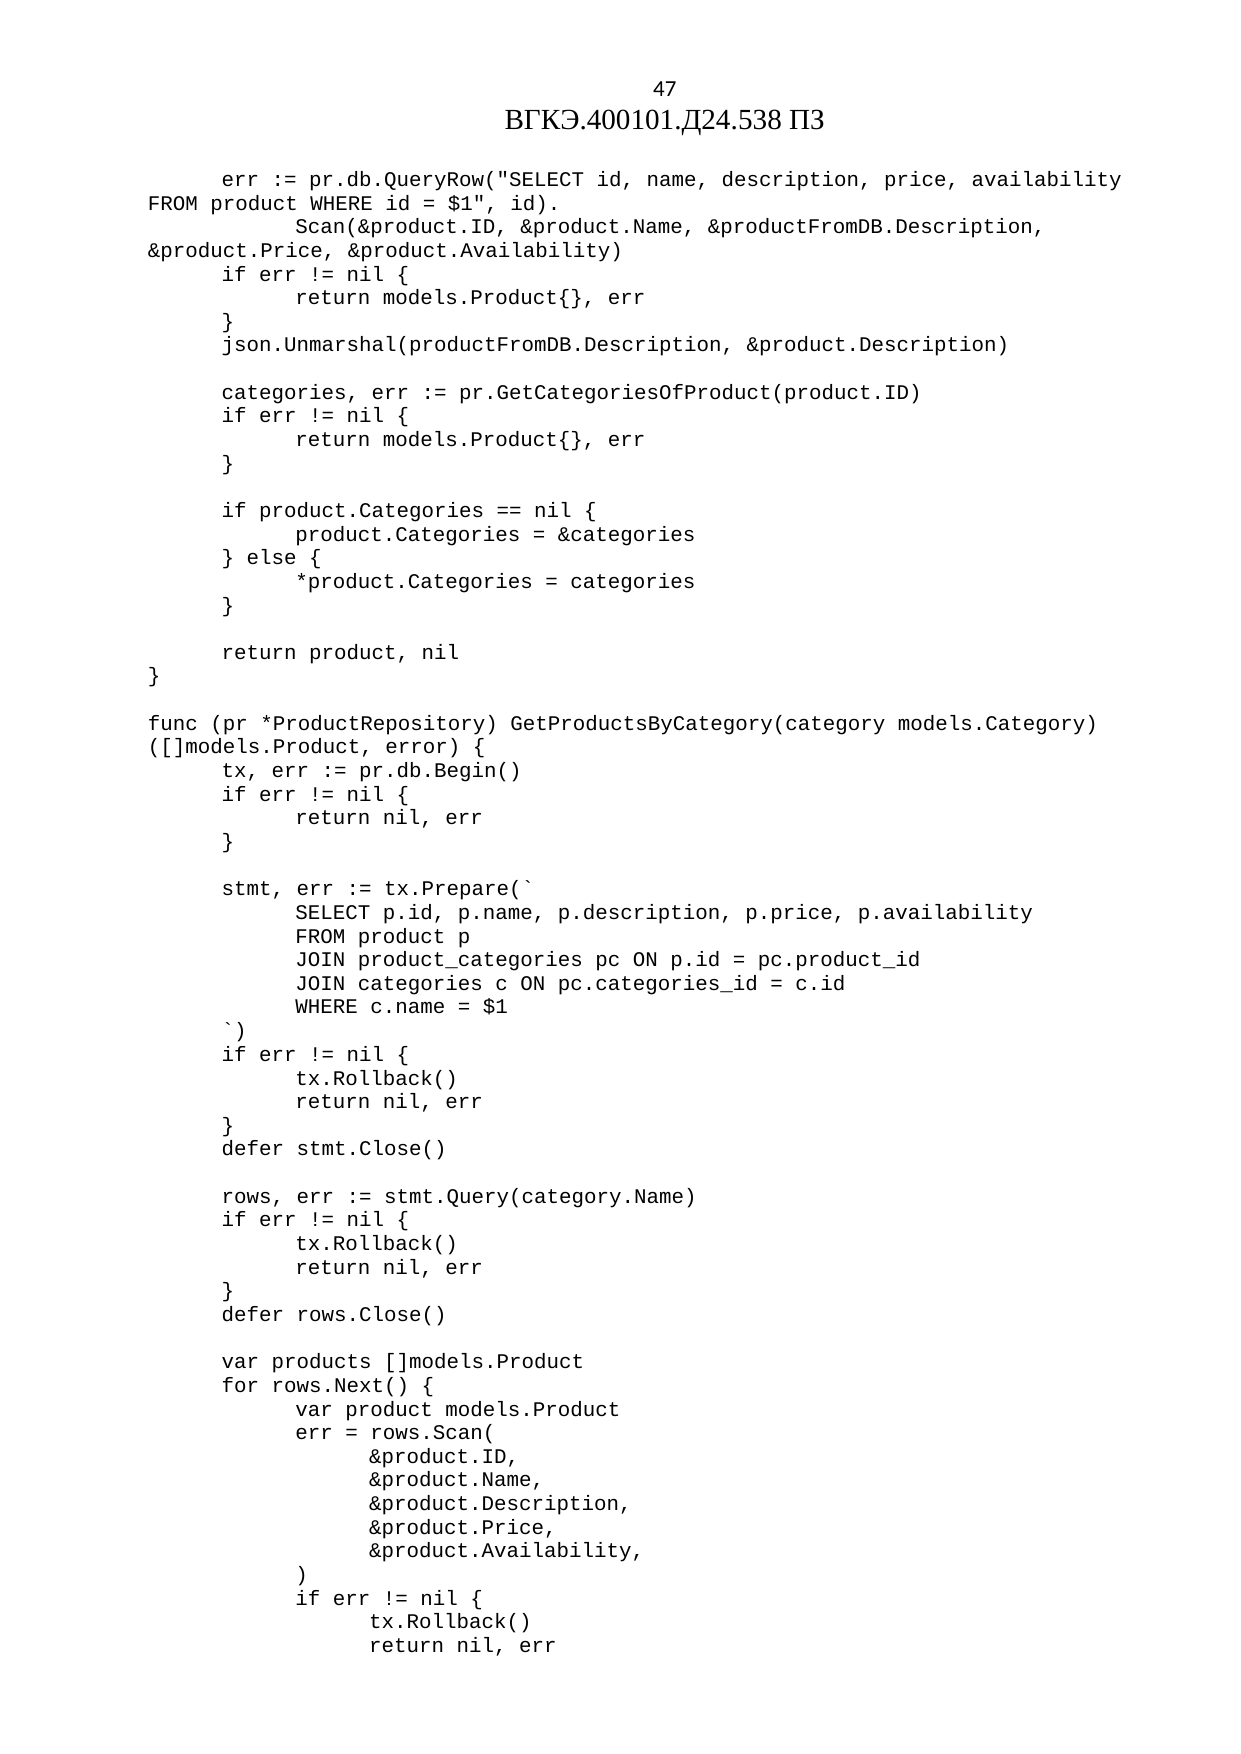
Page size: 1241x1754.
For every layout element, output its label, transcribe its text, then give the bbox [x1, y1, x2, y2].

text WHERE c.name = $1 [148, 997, 1181, 1020]
text rows, err := stmt.Query(category.Name) [148, 1186, 1181, 1209]
text func (pr *ProductRepository) GetProductsByCategory(category models.Category) ([]models.Product, error) { [148, 713, 1181, 760]
text } else { [148, 547, 1181, 571]
text stmt, err := tx.Prepare(` [148, 878, 1181, 902]
text JOIN categories c ON pc.categories_id = c.id [148, 973, 1181, 997]
text return nil, err [148, 807, 1181, 831]
text &product.Name, [148, 1469, 1181, 1493]
text } [148, 311, 1181, 334]
text tx.Rollback() [148, 1233, 1181, 1257]
text if err != nil { [148, 784, 1181, 807]
text err = rows.Scan( [148, 1422, 1181, 1446]
text } [148, 1115, 1181, 1138]
text tx.Rollback() [148, 1611, 1181, 1635]
text if err != nil { [148, 1209, 1181, 1233]
text } [148, 1280, 1181, 1304]
text *product.Categories = categories [148, 571, 1181, 594]
text if product.Categories == nil { [148, 500, 1181, 524]
text categories, err := pr.GetCategoriesOfProduct(product.ID) [148, 382, 1181, 405]
text var product models.Product [148, 1398, 1181, 1422]
text } [148, 666, 1181, 689]
text FROM product p [148, 926, 1181, 949]
text JOIN product_categories pc ON p.id = pc.product_id [148, 949, 1181, 973]
text } [148, 594, 1181, 618]
text defer stmt.Close() [148, 1138, 1181, 1162]
text } [148, 831, 1181, 855]
text ) [148, 1564, 1181, 1588]
text &product.Description, [148, 1493, 1181, 1517]
text return product, nil [148, 642, 1181, 666]
text json.Unmarshal(productFromDB.Description, &product.Description) [148, 334, 1181, 358]
text &product.Availability, [148, 1540, 1181, 1564]
text err := pr.db.QueryRow("SELECT id, name, description, price, availability FROM product WHERE id = $1", id). [148, 169, 1181, 216]
text if err != nil { [148, 1044, 1181, 1067]
text for rows.Next() { [148, 1375, 1181, 1398]
text SELECT p.id, p.name, p.description, p.price, p.availability [148, 902, 1181, 926]
text } [148, 453, 1181, 476]
text if err != nil { [148, 405, 1181, 429]
text defer rows.Close() [148, 1304, 1181, 1328]
text &product.Price, [148, 1517, 1181, 1540]
text &product.ID, [148, 1446, 1181, 1469]
text return nil, err [148, 1257, 1181, 1280]
text Scan(&product.ID, &product.Name, &productFromDB.Description, &product.Price, &product.Availability) [148, 216, 1181, 263]
text return nil, err [148, 1635, 1181, 1659]
text var products []models.Product [148, 1351, 1181, 1375]
text if err != nil { [148, 263, 1181, 287]
text tx, err := pr.db.Begin() [148, 760, 1181, 784]
text `) [148, 1020, 1181, 1044]
text return models.Product{}, err [148, 429, 1181, 453]
text if err != nil { [148, 1588, 1181, 1611]
text tx.Rollback() [148, 1067, 1181, 1091]
text return nil, err [148, 1091, 1181, 1115]
text product.Categories = &categories [148, 524, 1181, 547]
text return models.Product{}, err [148, 287, 1181, 311]
